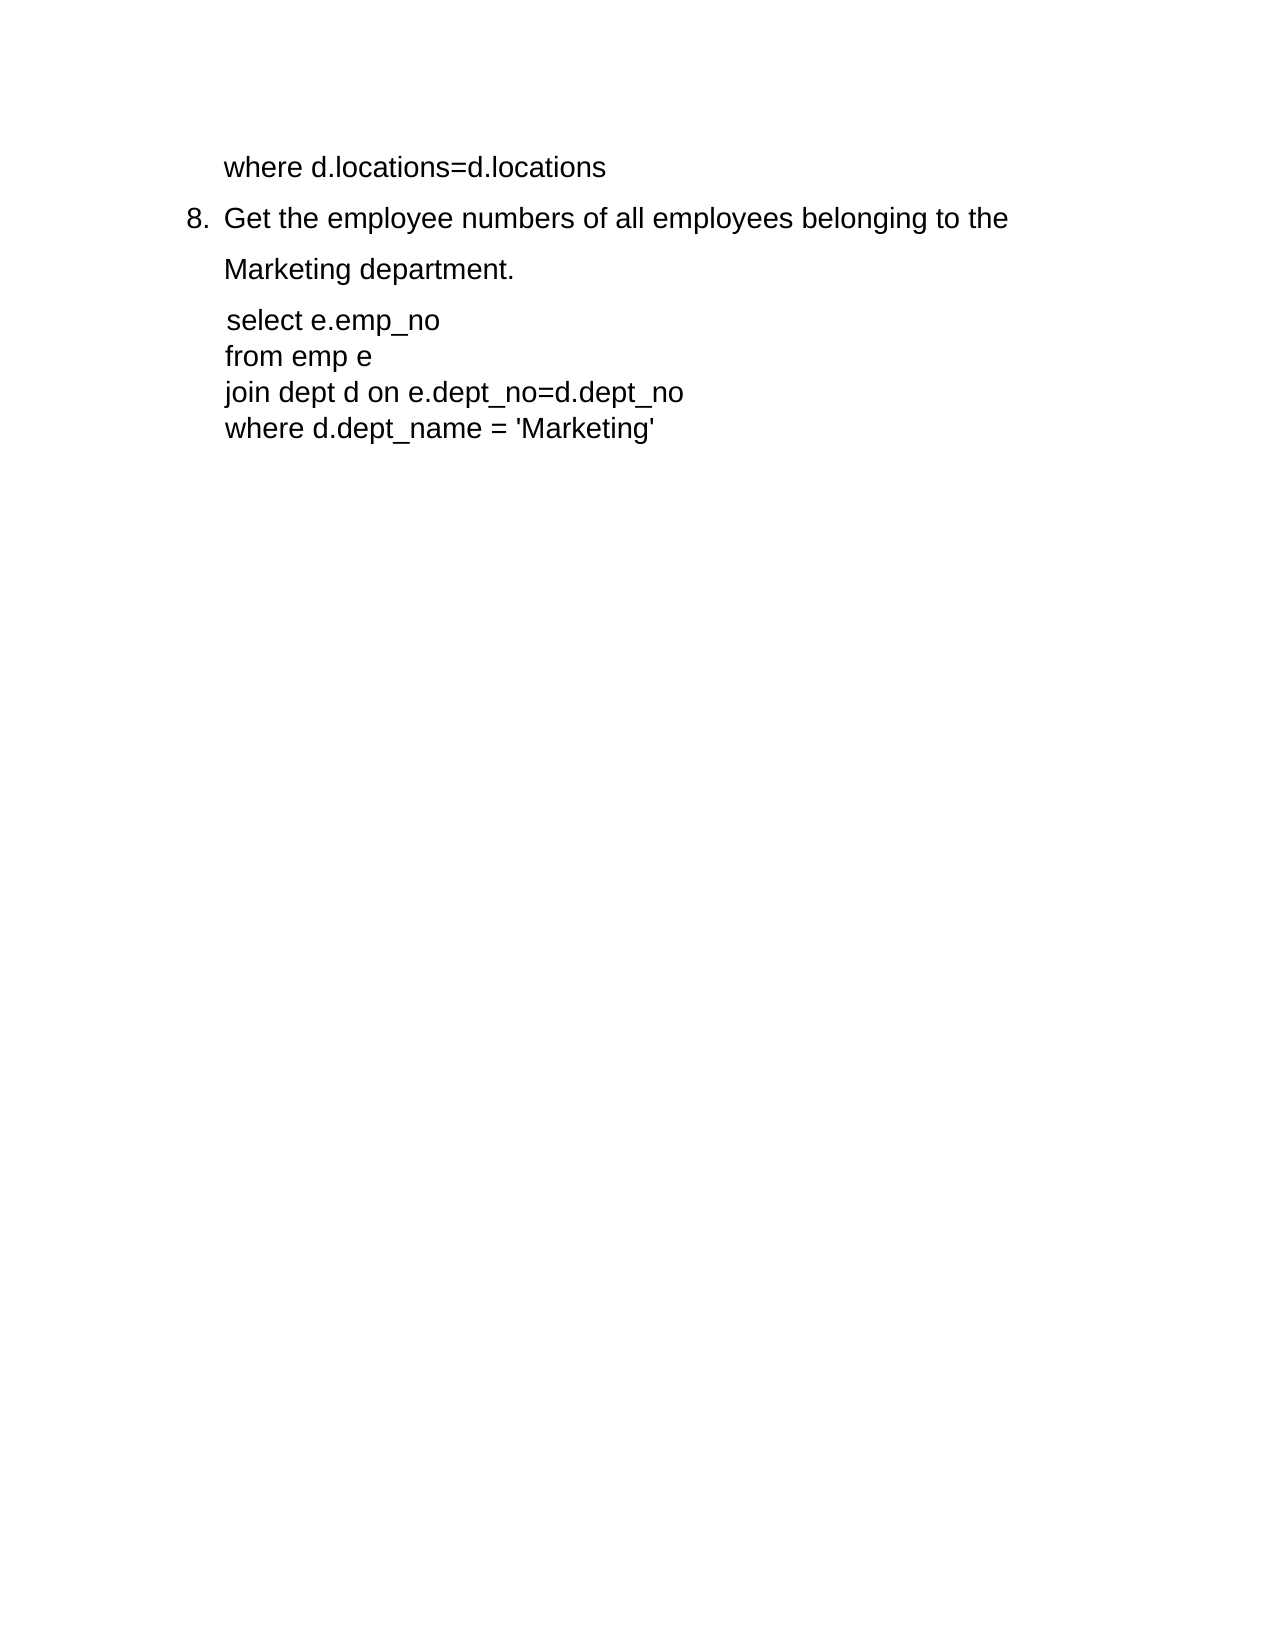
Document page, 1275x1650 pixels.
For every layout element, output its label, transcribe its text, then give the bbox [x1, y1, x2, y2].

text where d.dept_name = 'Marketing' [150, 411, 1124, 445]
text where d.locations=d.locations [223, 151, 1124, 184]
text from emp e [150, 339, 1124, 373]
list Get the employee numbers of all employees belonging to the Marketing department. [186, 201, 1124, 286]
text select e.emp_no [150, 303, 1124, 337]
text join dept d on e.dept_no=d.dept_no [150, 375, 1124, 409]
